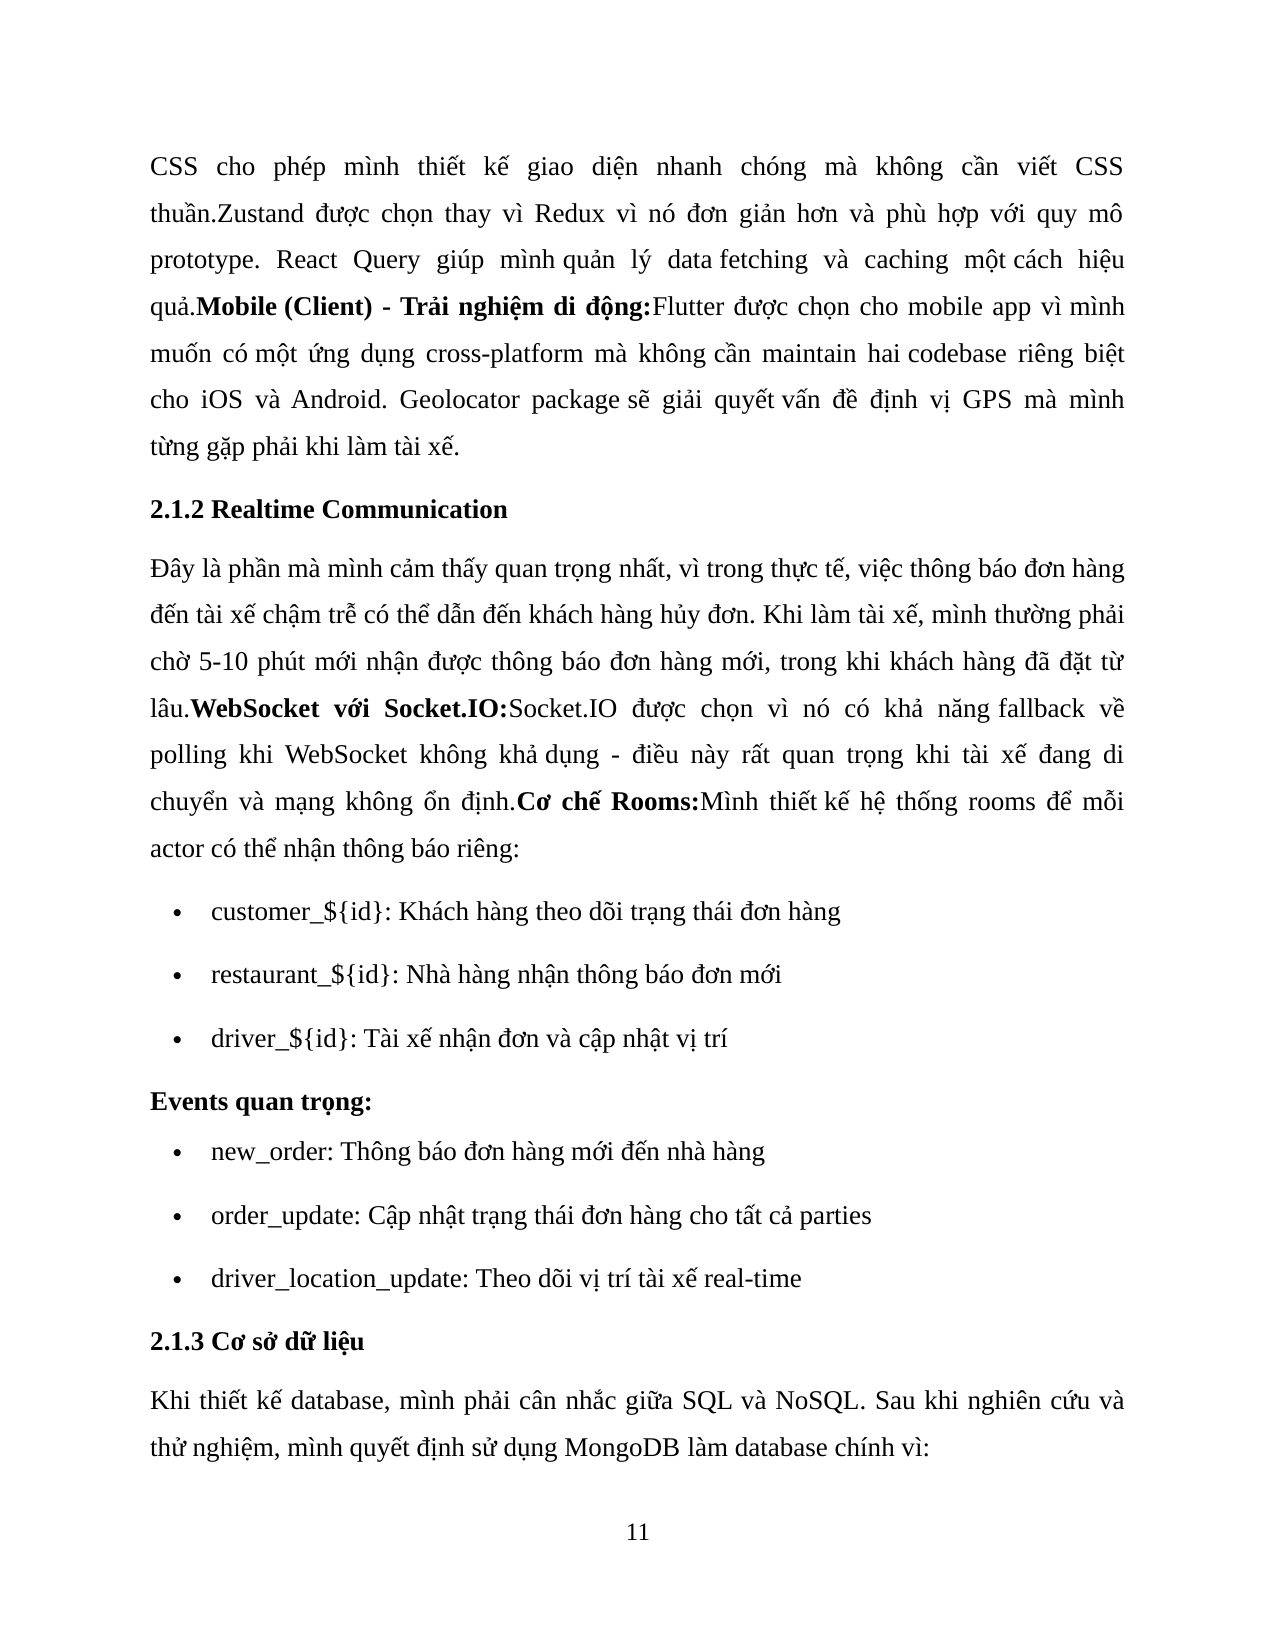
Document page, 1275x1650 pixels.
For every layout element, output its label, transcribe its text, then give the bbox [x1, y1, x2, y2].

text restaurant_${id}: Nhà hàng nhận thông báo đơn mới [174, 958, 1125, 990]
text Khi thiết kế database, mình phải cân nhắc giữa SQL và NoSQL. Sau khi nghiên cứu và thử nghiệm, mình quyết định sử dụng MongoDB làm database chính vì: [150, 1384, 1125, 1462]
text driver_location_update: Theo dõi vị trí tài xế real-time [174, 1262, 1125, 1293]
text Events quan trọng: [150, 1085, 1125, 1116]
text Đây là phần mà mình cảm thấy quan trọng nhất, vì trong thực tế, việc thông báo đơn hàng đến tài xế chậm trễ có thể dẫn đến khách hàng hủy đơn. Khi làm tài xế, mình thường phải chờ 5-10 phút mới nhận được thông báo đơn hàng mới, trong khi khách hàng đã đặt từ lâu.WebSocket với Socket.IO:Socket.IO được chọn vì nó có khả năng fallback về polling khi WebSocket không khả dụng - điều này rất quan trọng khi tài xế đang di chuyển và mạng không ổn định.Cơ chế Rooms:Mình thiết kế hệ thống rooms để mỗi actor có thể nhận thông báo riêng: [150, 552, 1125, 863]
text order_update: Cập nhật trạng thái đơn hàng cho tất cả parties [174, 1199, 1125, 1230]
text driver_${id}: Tài xế nhận đơn và cập nhật vị trí [174, 1022, 1125, 1053]
text customer_${id}: Khách hàng theo dõi trạng thái đơn hàng [174, 895, 1125, 926]
text 2.1.3 Cơ sở dữ liệu [150, 1325, 1125, 1357]
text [150, 150, 1125, 461]
text new_order: Thông báo đơn hàng mới đến nhà hàng [174, 1135, 1125, 1167]
text 2.1.2 Realtime Communication [150, 493, 1125, 524]
